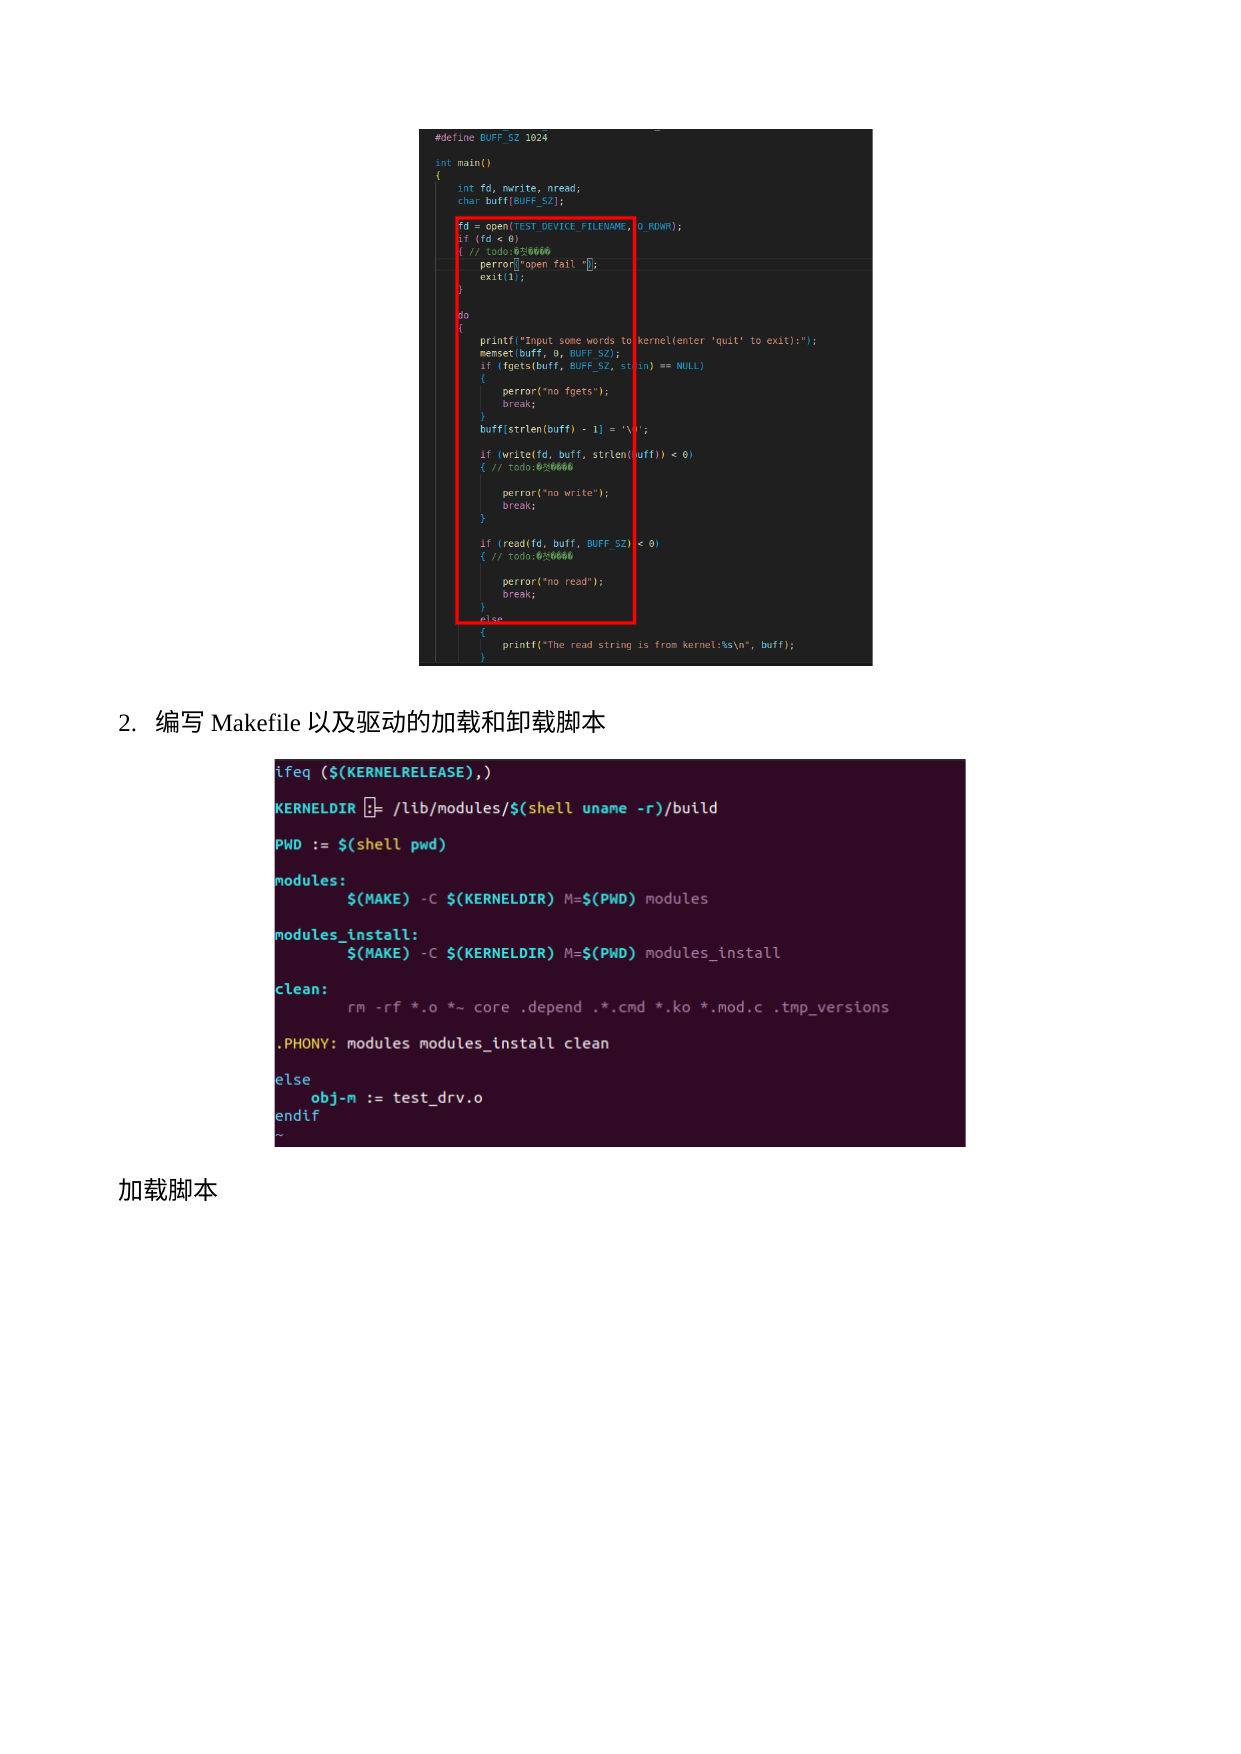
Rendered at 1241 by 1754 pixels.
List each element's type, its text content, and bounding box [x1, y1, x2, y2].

list 编写Makefile以及驱动的加载和卸载脚本 [118, 688, 1122, 753]
text 加载脚本 [118, 1156, 1122, 1221]
picture [419, 129, 873, 666]
picture [274, 759, 966, 1147]
